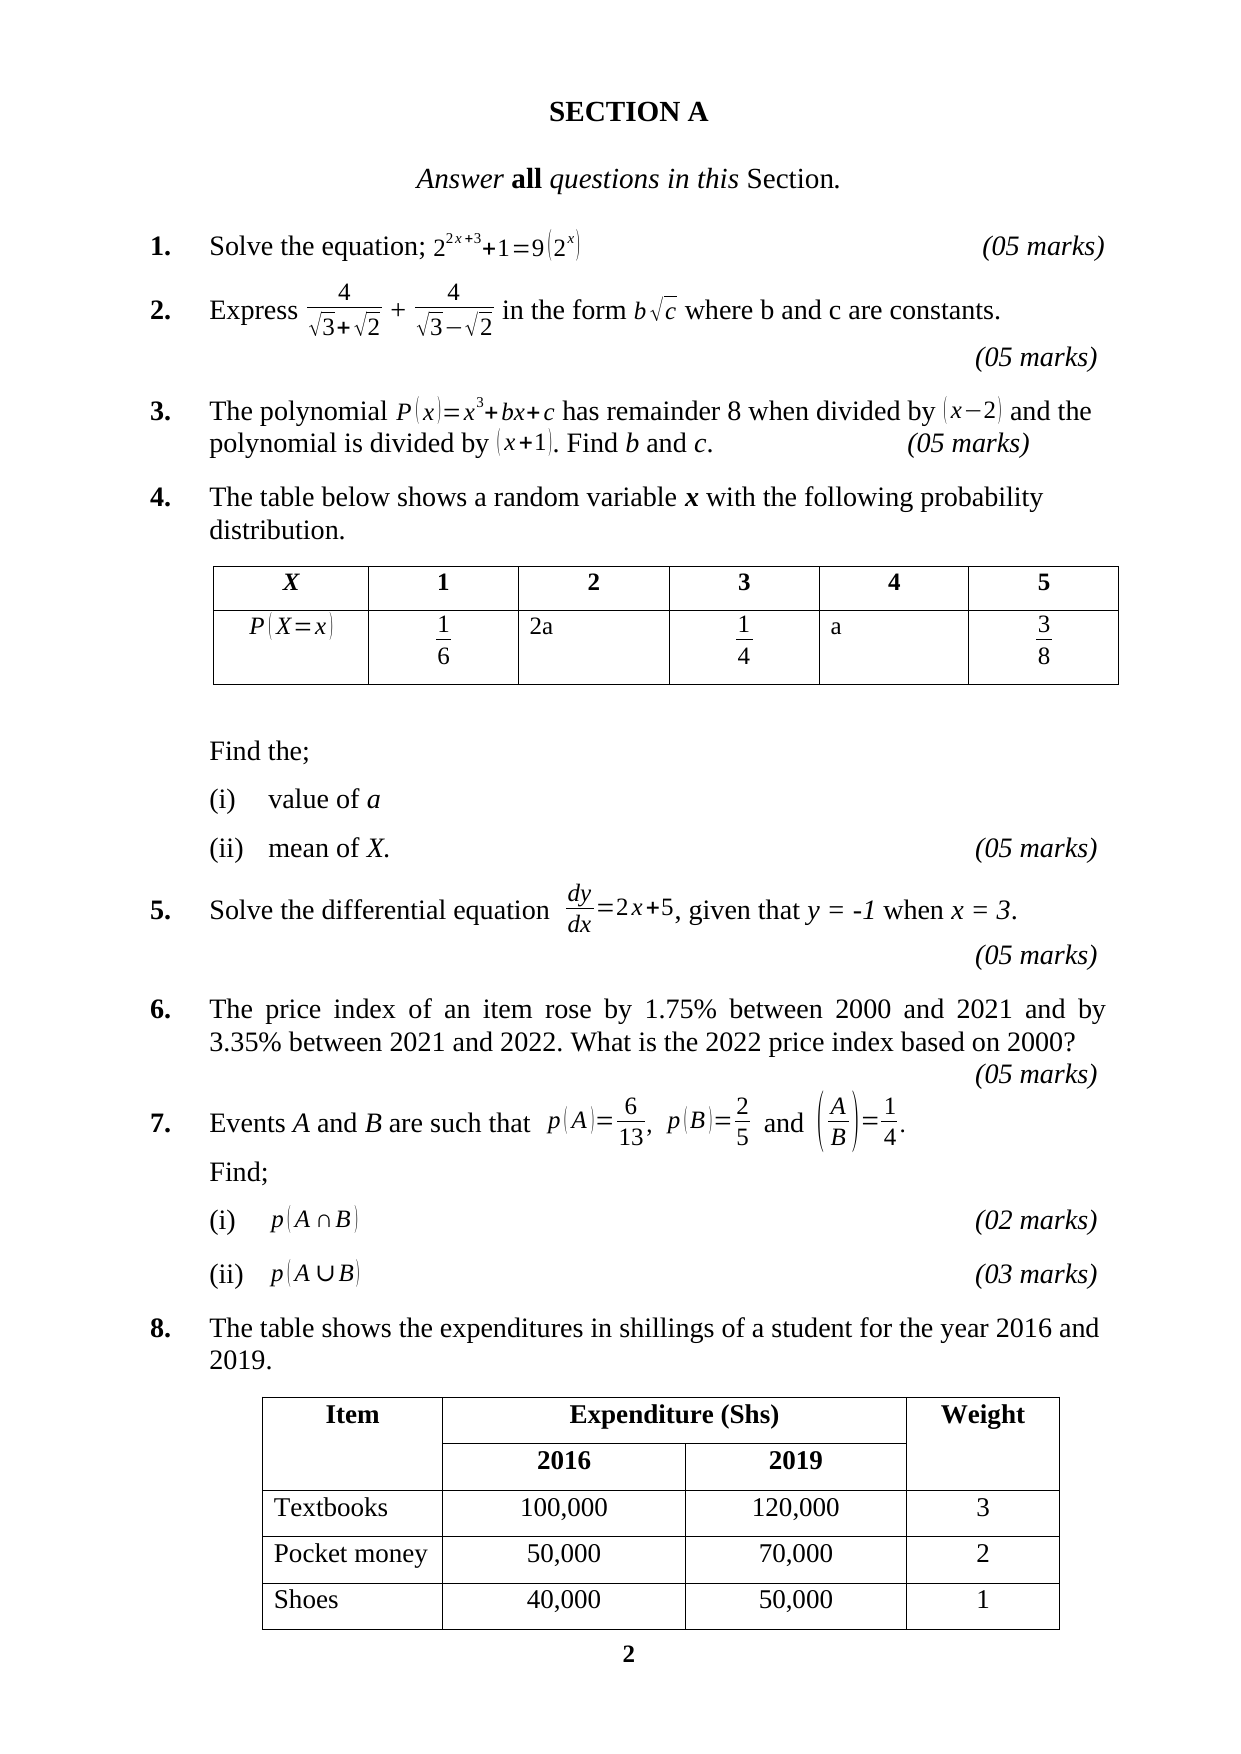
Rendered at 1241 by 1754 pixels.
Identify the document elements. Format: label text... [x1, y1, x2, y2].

list The table below shows a random variable x with the following probability distribution. [150, 480, 1107, 545]
list The polynomial has remainder 8 when divided by and the polynomial is divided by . Find b and c. (05 marks) [150, 394, 1107, 459]
table_cell [214, 611, 368, 684]
list Events A and B are such that , and . [150, 1089, 1107, 1154]
table_header 2 [519, 567, 669, 610]
text SECTION A [150, 94, 1107, 127]
list value of a [209, 782, 1107, 815]
table_header 3 [670, 567, 819, 610]
table_cell 2 [907, 1537, 1059, 1582]
table_header 4 [820, 567, 968, 610]
table_cell 120,000 [686, 1491, 906, 1536]
table_header Weight [907, 1398, 1059, 1489]
table_cell 100,000 [443, 1491, 685, 1536]
table_cell Textbooks [263, 1491, 442, 1536]
table_cell 40,000 [443, 1584, 685, 1629]
list Solve the equation; (05 marks) [150, 228, 1107, 262]
list mean of X. (05 marks) [209, 831, 1107, 863]
table_cell 50,000 [686, 1584, 906, 1629]
table_cell [969, 611, 1118, 684]
table_cell 1 [907, 1584, 1059, 1629]
list (05 marks) [959, 938, 1107, 971]
table_header Expenditure (Shs) [443, 1398, 906, 1443]
list (03 marks) [209, 1257, 1107, 1289]
table_cell [369, 611, 518, 684]
list Solve the differential equation , given that y = -1 when x = 3. [150, 879, 1107, 938]
table_header X [214, 567, 368, 610]
table_header 5 [969, 567, 1118, 610]
table_cell 3 [907, 1491, 1059, 1536]
table_cell Pocket money [263, 1537, 442, 1582]
list Find; [209, 1154, 1107, 1187]
table_header Item [263, 1398, 442, 1489]
list Express + in the form where b and c are constants. (05 marks) [150, 279, 1107, 372]
table_cell a [820, 611, 968, 684]
table_cell [670, 611, 819, 684]
list (05 marks) [959, 1057, 1107, 1089]
table_cell Shoes [263, 1584, 442, 1629]
list The price index of an item rose by 1.75% between 2000 and 2021 and by 3.35% between 2021 and 2022. What is the 2022 price index based on 2000? [150, 992, 1107, 1057]
text Answer all questions in this Section. [150, 161, 1107, 194]
list Find the; [209, 734, 1107, 766]
table_cell 70,000 [686, 1537, 906, 1582]
table_cell 2a [519, 611, 669, 684]
table_header 1 [369, 567, 518, 610]
table_cell 2016 [443, 1444, 685, 1489]
list The table shows the expenditures in shillings of a student for the year 2016 and 2019. [150, 1311, 1107, 1376]
table_cell 2019 [686, 1444, 906, 1489]
list (02 marks) [209, 1203, 1107, 1236]
table_cell 50,000 [443, 1537, 685, 1582]
